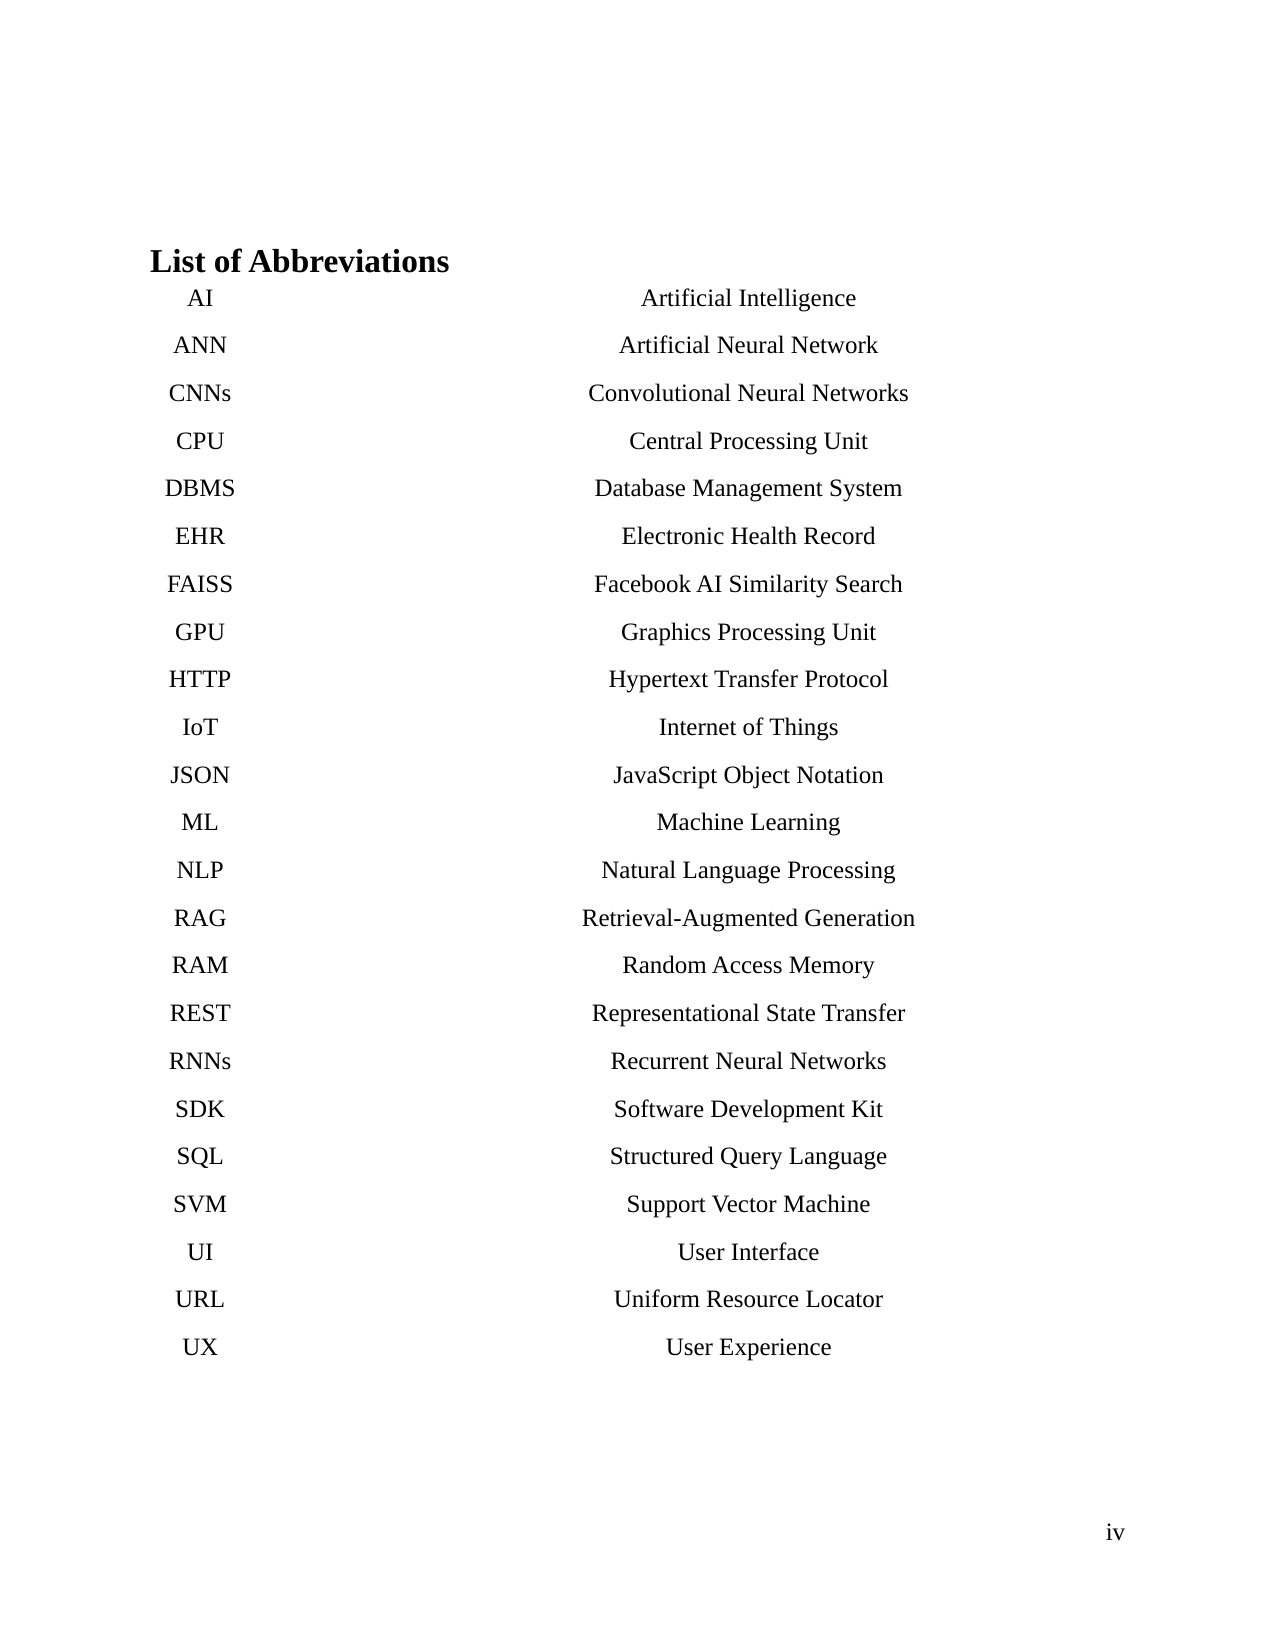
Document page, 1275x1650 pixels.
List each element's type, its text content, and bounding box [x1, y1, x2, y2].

table_cell UI [150, 1237, 250, 1284]
table_cell Machine Learning [250, 808, 1247, 855]
table_cell IoT [150, 712, 250, 760]
table_cell User Interface [250, 1237, 1247, 1284]
table_cell URL [150, 1285, 250, 1332]
table_cell SDK [150, 1094, 250, 1141]
table_cell GPU [150, 617, 250, 664]
table_cell Representational State Transfer [250, 998, 1247, 1046]
table_cell Random Access Memory [250, 951, 1247, 998]
table_cell Hypertext Transfer Protocol [250, 664, 1247, 712]
table_cell Graphics Processing Unit [250, 617, 1247, 664]
table_cell DBMS [150, 474, 250, 521]
table_cell Facebook AI Similarity Search [250, 569, 1247, 617]
table_cell SVM [150, 1189, 250, 1237]
table_cell ML [150, 808, 250, 855]
table_cell Support Vector Machine [250, 1189, 1247, 1237]
table_cell REST [150, 998, 250, 1046]
table_cell FAISS [150, 569, 250, 617]
table_cell JSON [150, 760, 250, 807]
table_cell Internet of Things [250, 712, 1247, 760]
table_cell User Experience [250, 1332, 1247, 1380]
table_cell Software Development Kit [250, 1094, 1247, 1141]
table_cell JavaScript Object Notation [250, 760, 1247, 807]
table_cell Electronic Health Record [250, 521, 1247, 569]
table_cell RAG [150, 903, 250, 951]
table_cell NLP [150, 855, 250, 903]
table_cell UX [150, 1332, 250, 1380]
table_cell ANN [150, 330, 250, 378]
table_cell SQL [150, 1141, 250, 1189]
table_cell Convolutional Neural Networks [250, 378, 1247, 426]
table_cell Artificial Neural Network [250, 330, 1247, 378]
table_cell Database Management System [250, 474, 1247, 521]
table_header Artificial Intelligence [250, 283, 1247, 330]
table_cell CNNs [150, 378, 250, 426]
table_cell HTTP [150, 664, 250, 712]
table_cell EHR [150, 521, 250, 569]
table_cell RNNs [150, 1046, 250, 1094]
table_cell Recurrent Neural Networks [250, 1046, 1247, 1094]
table_cell Natural Language Processing [250, 855, 1247, 903]
table_header AI [150, 283, 250, 330]
table_cell RAM [150, 951, 250, 998]
table_cell Central Processing Unit [250, 426, 1247, 473]
table_cell CPU [150, 426, 250, 473]
table_cell Uniform Resource Locator [250, 1285, 1247, 1332]
table_cell Retrieval-Augmented Generation [250, 903, 1247, 951]
subtitle List of Abbreviations [150, 241, 1125, 280]
table_cell Structured Query Language [250, 1141, 1247, 1189]
